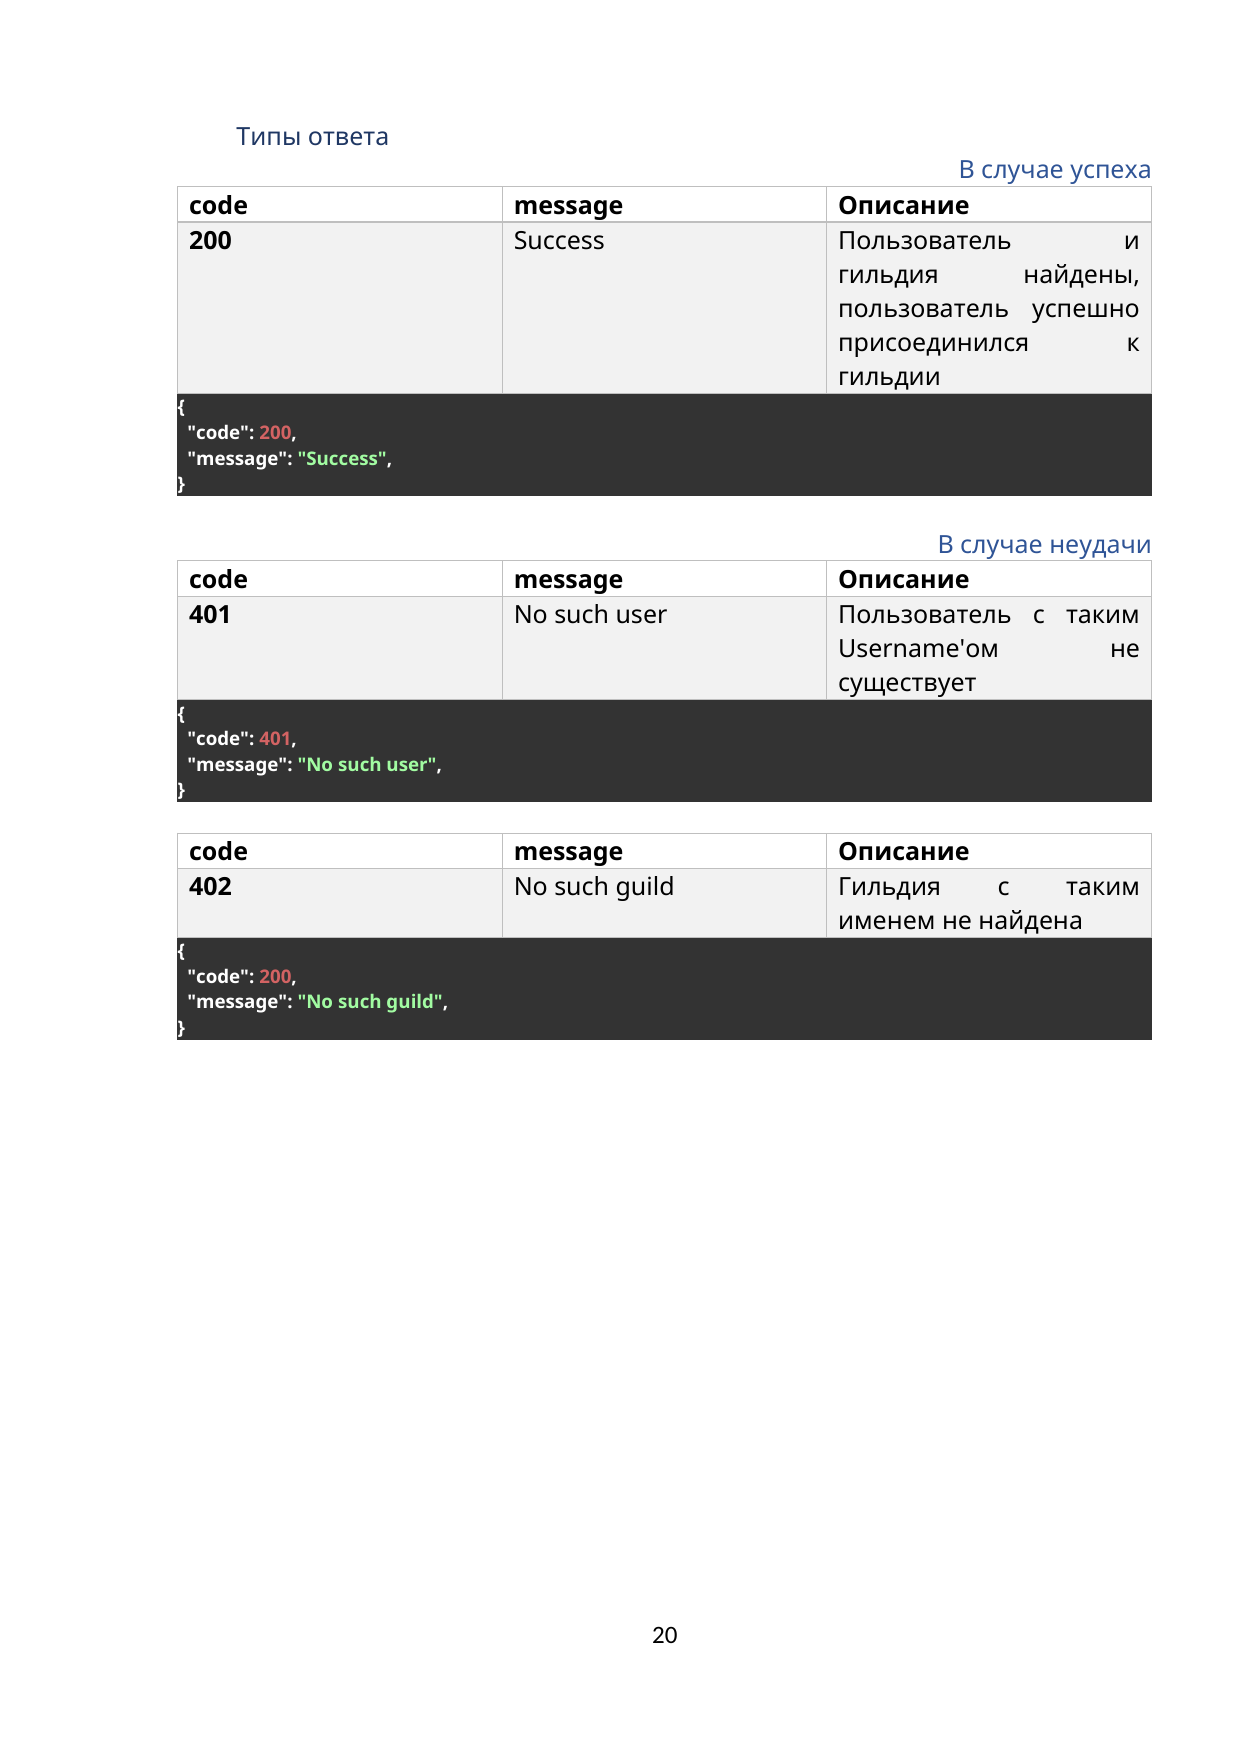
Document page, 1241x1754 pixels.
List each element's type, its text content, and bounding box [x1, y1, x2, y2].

subtitle Типы ответа [177, 118, 1152, 152]
table_cell No such user [503, 597, 826, 699]
table_header code [178, 187, 502, 221]
text "code": 200, [177, 419, 1152, 445]
text } [177, 1014, 1152, 1040]
text "code": 401, [177, 725, 1152, 751]
table_header message [503, 187, 826, 221]
text "code": 200, [177, 963, 1152, 989]
subtitle В случае неудачи [177, 526, 1152, 560]
table_header Описание [827, 187, 1151, 221]
table_cell 401 [178, 597, 502, 699]
text "message": "No such guild", [177, 989, 1152, 1014]
text "message": "No such user", [177, 751, 1152, 776]
text { [177, 700, 1152, 725]
table_header code [178, 834, 502, 867]
text } [177, 776, 1152, 802]
table_header message [503, 834, 826, 867]
table_header Описание [827, 834, 1151, 867]
table_cell Пользователь с таким Username'ом не существует [827, 597, 1151, 699]
text { [177, 394, 1152, 419]
table_cell 200 [178, 223, 502, 393]
text } [177, 470, 1152, 496]
table_cell 402 [178, 869, 502, 937]
text { [177, 938, 1152, 963]
subtitle В случае успеха [177, 152, 1152, 186]
table_cell Гильдия с таким именем не найдена [827, 869, 1151, 937]
table_header code [178, 561, 502, 596]
text "message": "Success", [177, 445, 1152, 470]
table_header Описание [827, 561, 1151, 596]
table_cell Success [503, 223, 826, 393]
table_cell Пользователь и гильдия найдены, пользователь успешно присоединился к гильдии [827, 223, 1151, 393]
table_cell No such guild [503, 869, 826, 937]
table_header message [503, 561, 826, 596]
